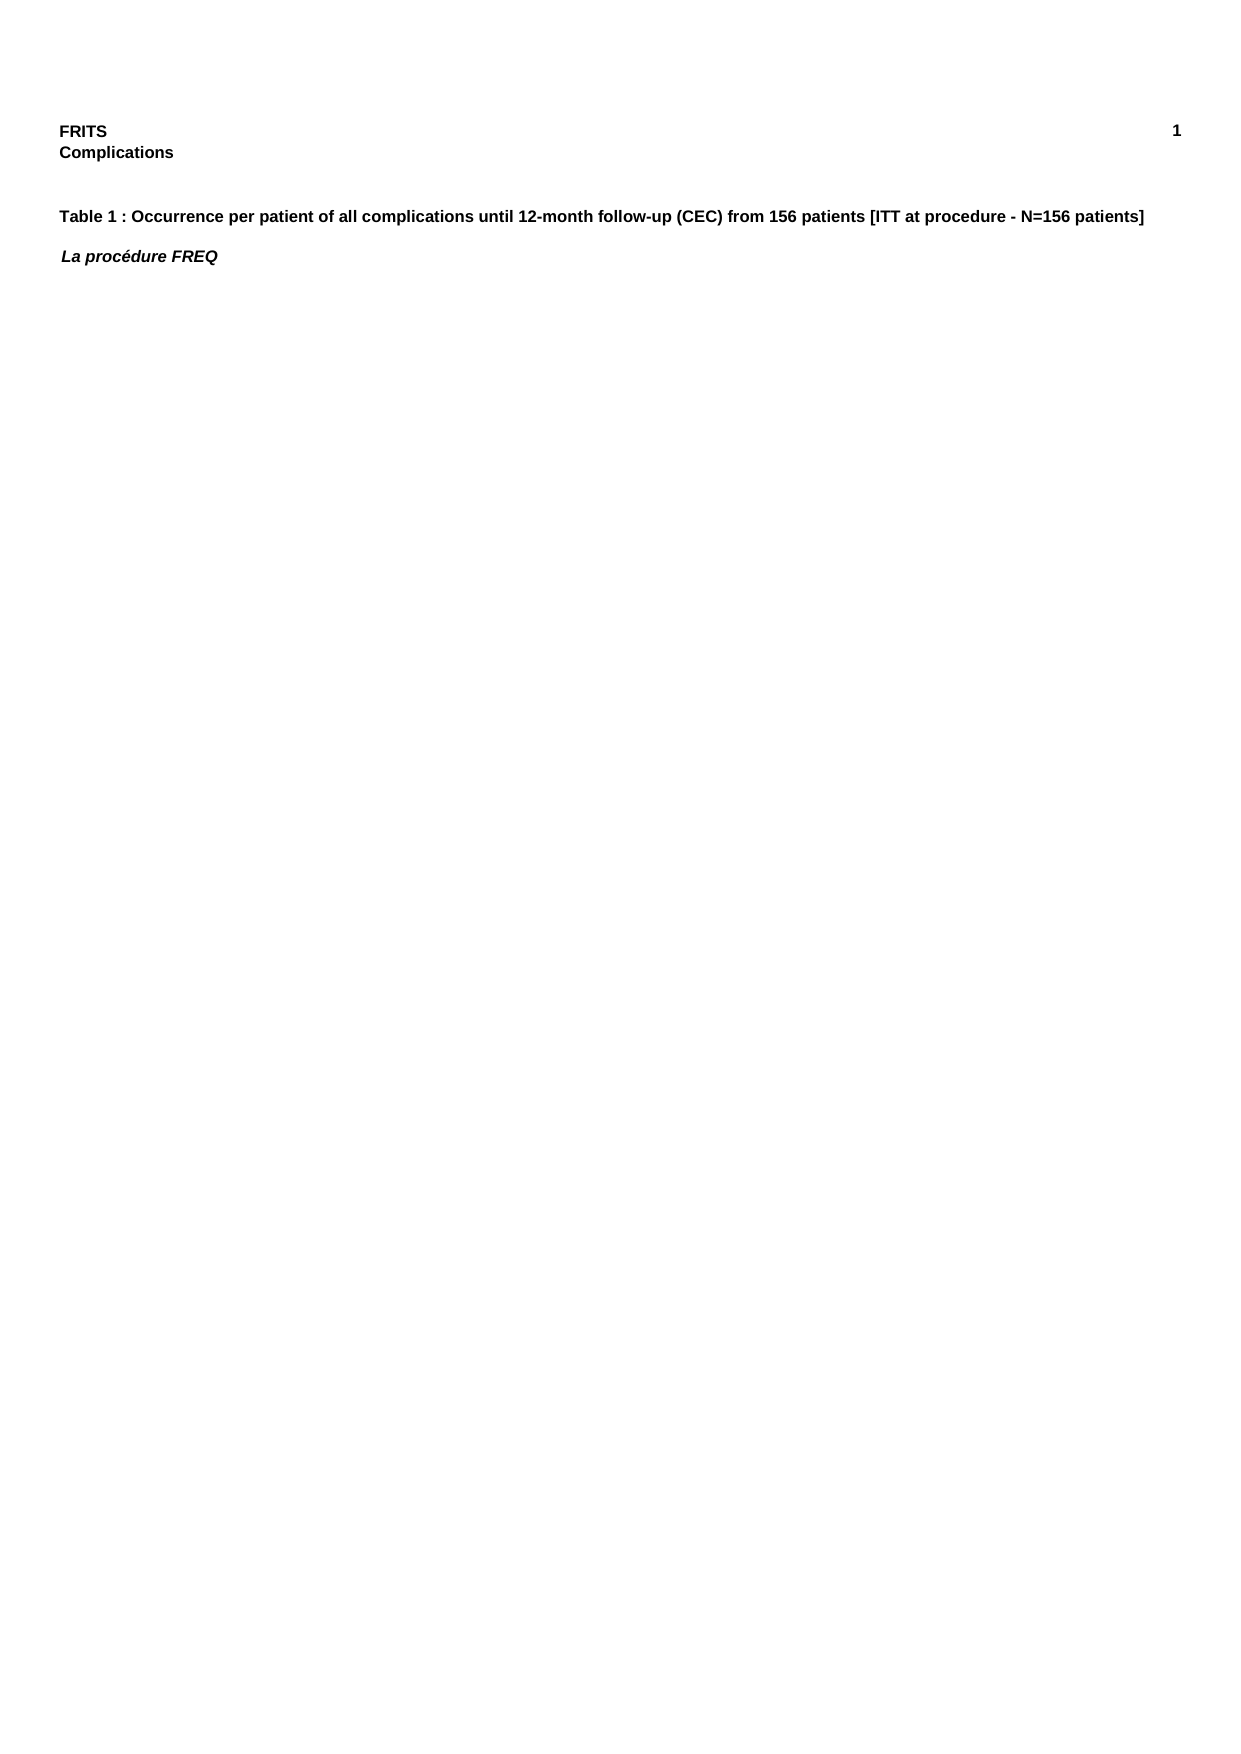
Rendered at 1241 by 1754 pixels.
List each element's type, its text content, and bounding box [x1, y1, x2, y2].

text Table : Occurrence per patient of all complications until 12-month follow-up (CEC) from 156 patients [ITT at procedure - N=156 patients] [59, 207, 1181, 226]
table_header La procédure FREQ [60, 246, 1182, 267]
text Complications [59, 143, 1181, 162]
text FRITS [59, 122, 1181, 141]
